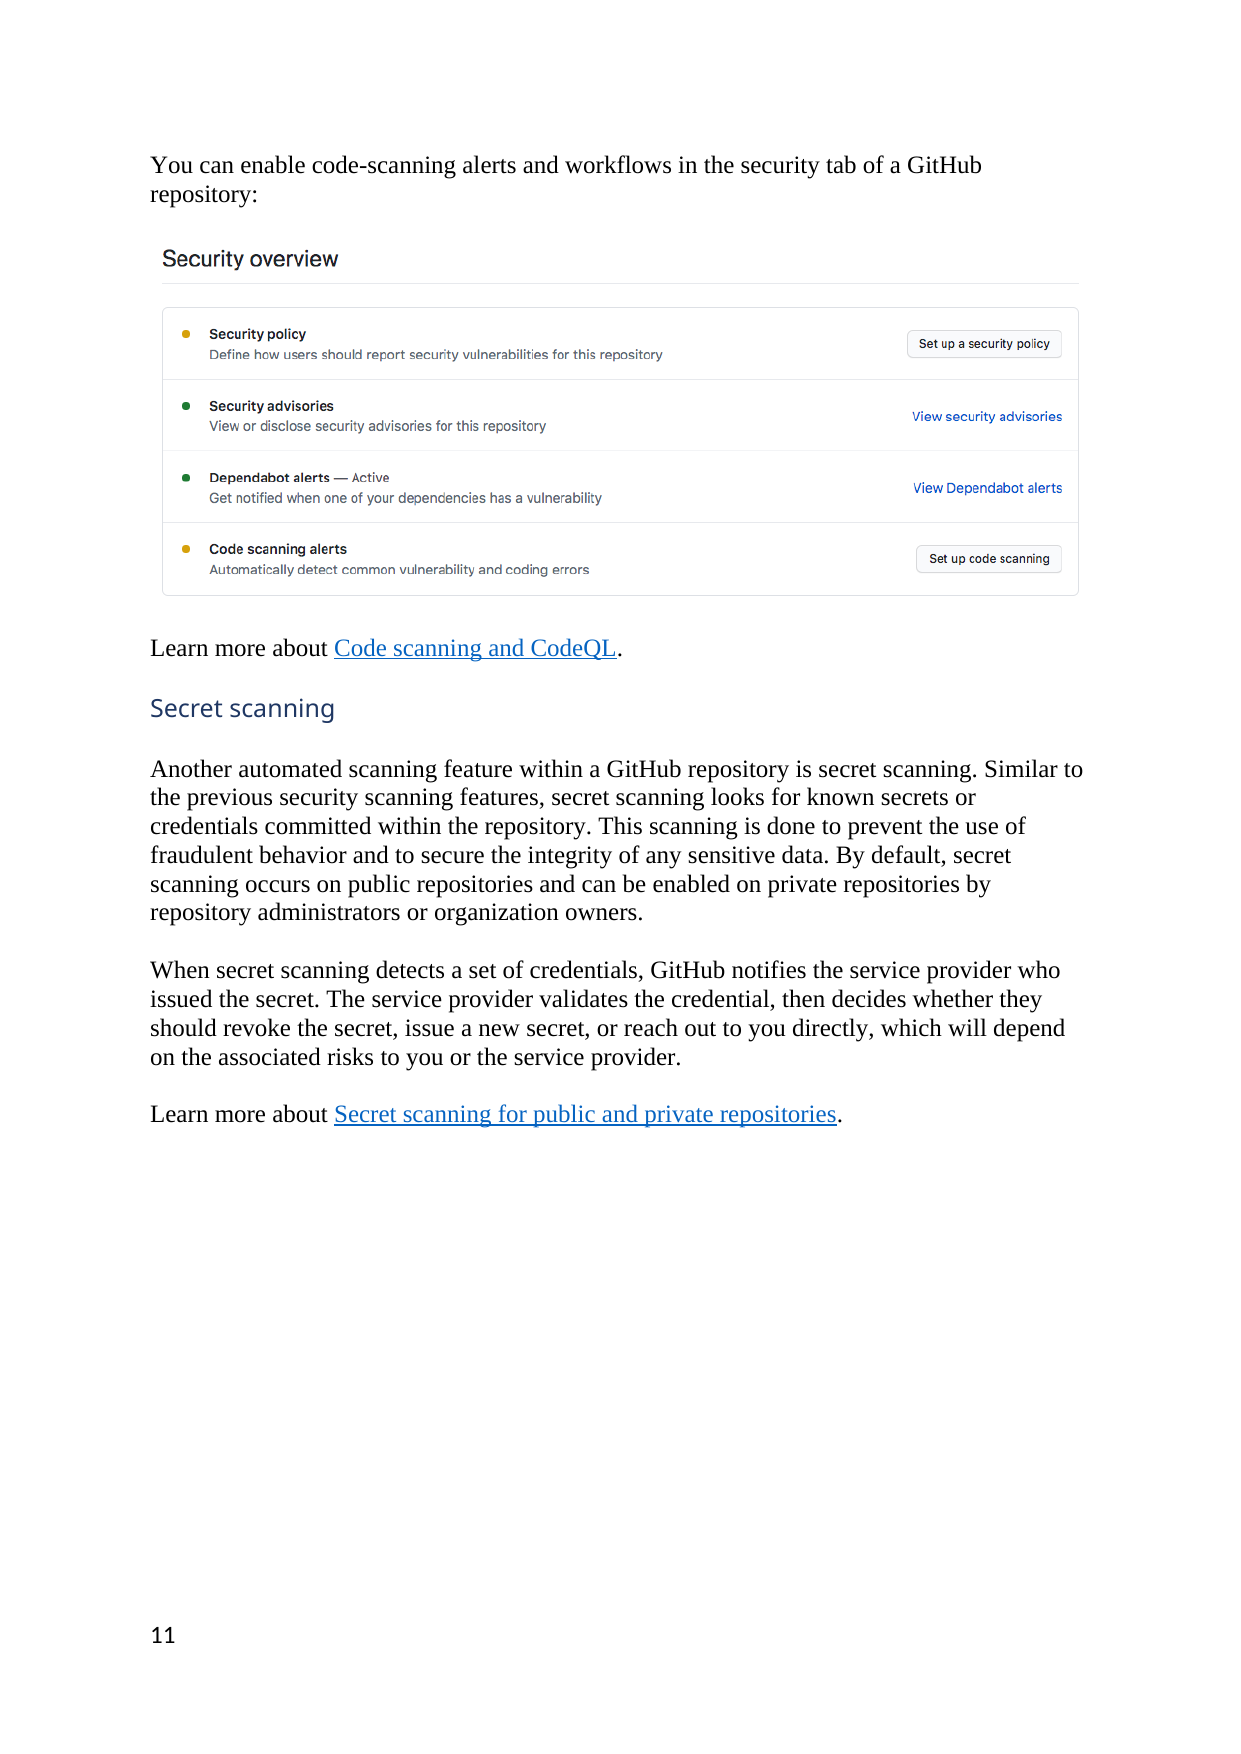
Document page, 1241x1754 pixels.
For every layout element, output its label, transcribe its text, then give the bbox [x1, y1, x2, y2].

picture [150, 236, 1091, 604]
text You can enable code-scanning alerts and workflows in the security tab of a GitHub repository: [150, 150, 1090, 207]
subtitle Secret scanning [150, 691, 1090, 724]
text Learn more about Secret scanning for public and private repositories. [150, 1099, 1090, 1128]
text Another automated scanning feature within a GitHub repository is secret scanning. Similar to the previous security scanning features, secret scanning looks for known secrets or credentials committed within the repository. This scanning is done to prevent the use of fraudulent behavior and to secure the integrity of any sensitive data. By default, secret scanning occurs on public repositories and can be enabled on private repositories by repository administrators or organization owners. [150, 754, 1090, 926]
text Learn more about Code scanning and CodeQL. [150, 633, 1090, 661]
text When secret scanning detects a set of credentials, GitHub notifies the service provider who issued the secret. The service provider validates the credential, then decides whether they should revoke the secret, issue a new secret, or reach out to you directly, which will depend on the associated risks to you or the service provider. [150, 955, 1090, 1070]
